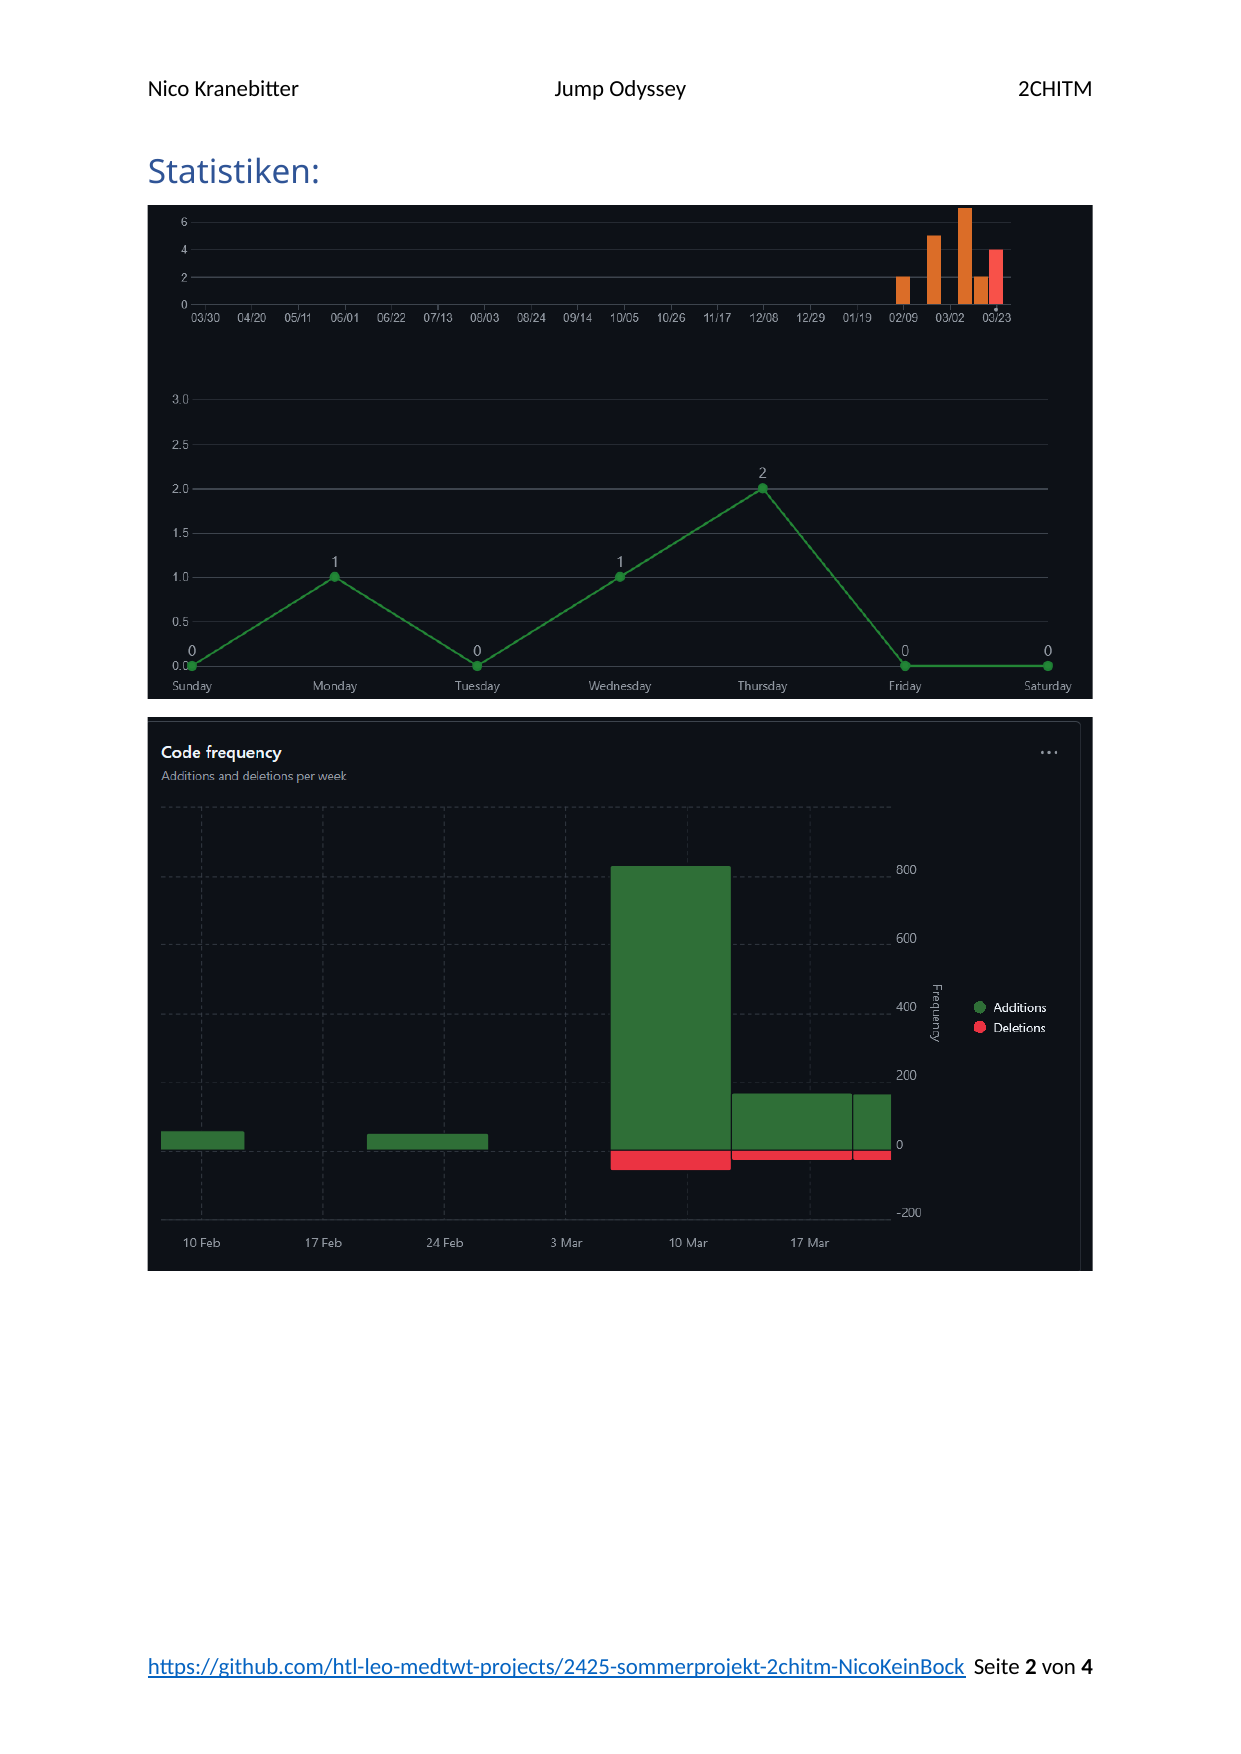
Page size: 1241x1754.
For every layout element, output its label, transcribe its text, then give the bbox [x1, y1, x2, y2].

picture [147, 205, 1093, 699]
picture [147, 717, 1093, 1271]
subtitle Statistiken: [148, 148, 1093, 193]
